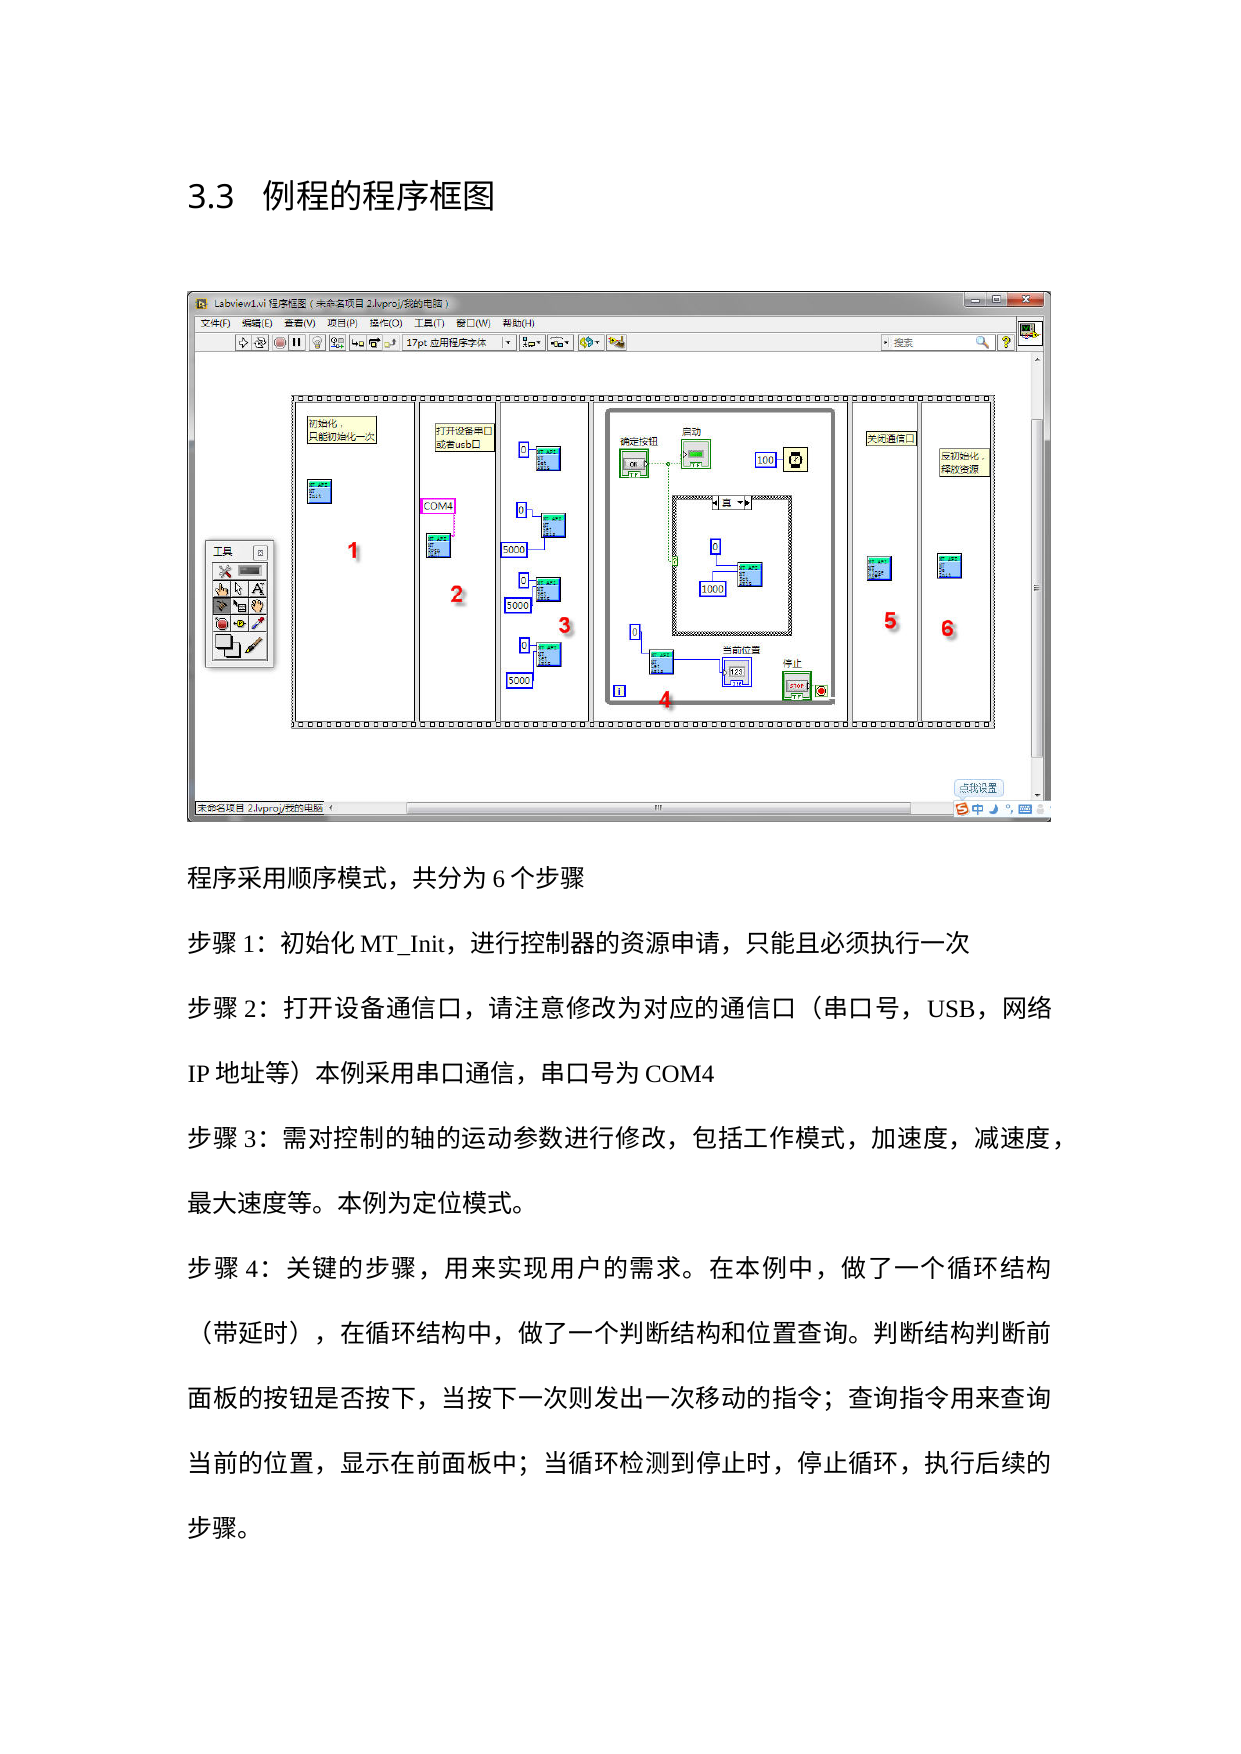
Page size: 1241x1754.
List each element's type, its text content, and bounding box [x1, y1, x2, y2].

text 步骤3：需对控制的轴的运动参数进行修改，包括工作模式，加速度，减速度，最大速度等。本例为定位模式。 [187, 1104, 1053, 1234]
subtitle 例程的程序框图 [187, 162, 1053, 227]
text 步骤1：初始化MT_Init，进行控制器的资源申请，只能且必须执行一次 [187, 909, 1053, 974]
picture [187, 291, 1051, 822]
text 程序采用顺序模式，共分为6个步骤 [187, 844, 1053, 909]
text 步骤4：关键的步骤，用来实现用户的需求。在本例中，做了一个循环结构（带延时），在循环结构中，做了一个判断结构和位置查询。判断结构判断前面板的按钮是否按下，当按下一次则发出一次移动的指令；查询指令用来查询当前的位置，显示在前面板中；当循环检测到停止时，停止循环，执行后续的步骤。 [187, 1234, 1053, 1559]
text 步骤2：打开设备通信口，请注意修改为对应的通信口（串口号，USB，网络IP地址等）本例采用串口通信，串口号为COM4 [187, 974, 1053, 1104]
